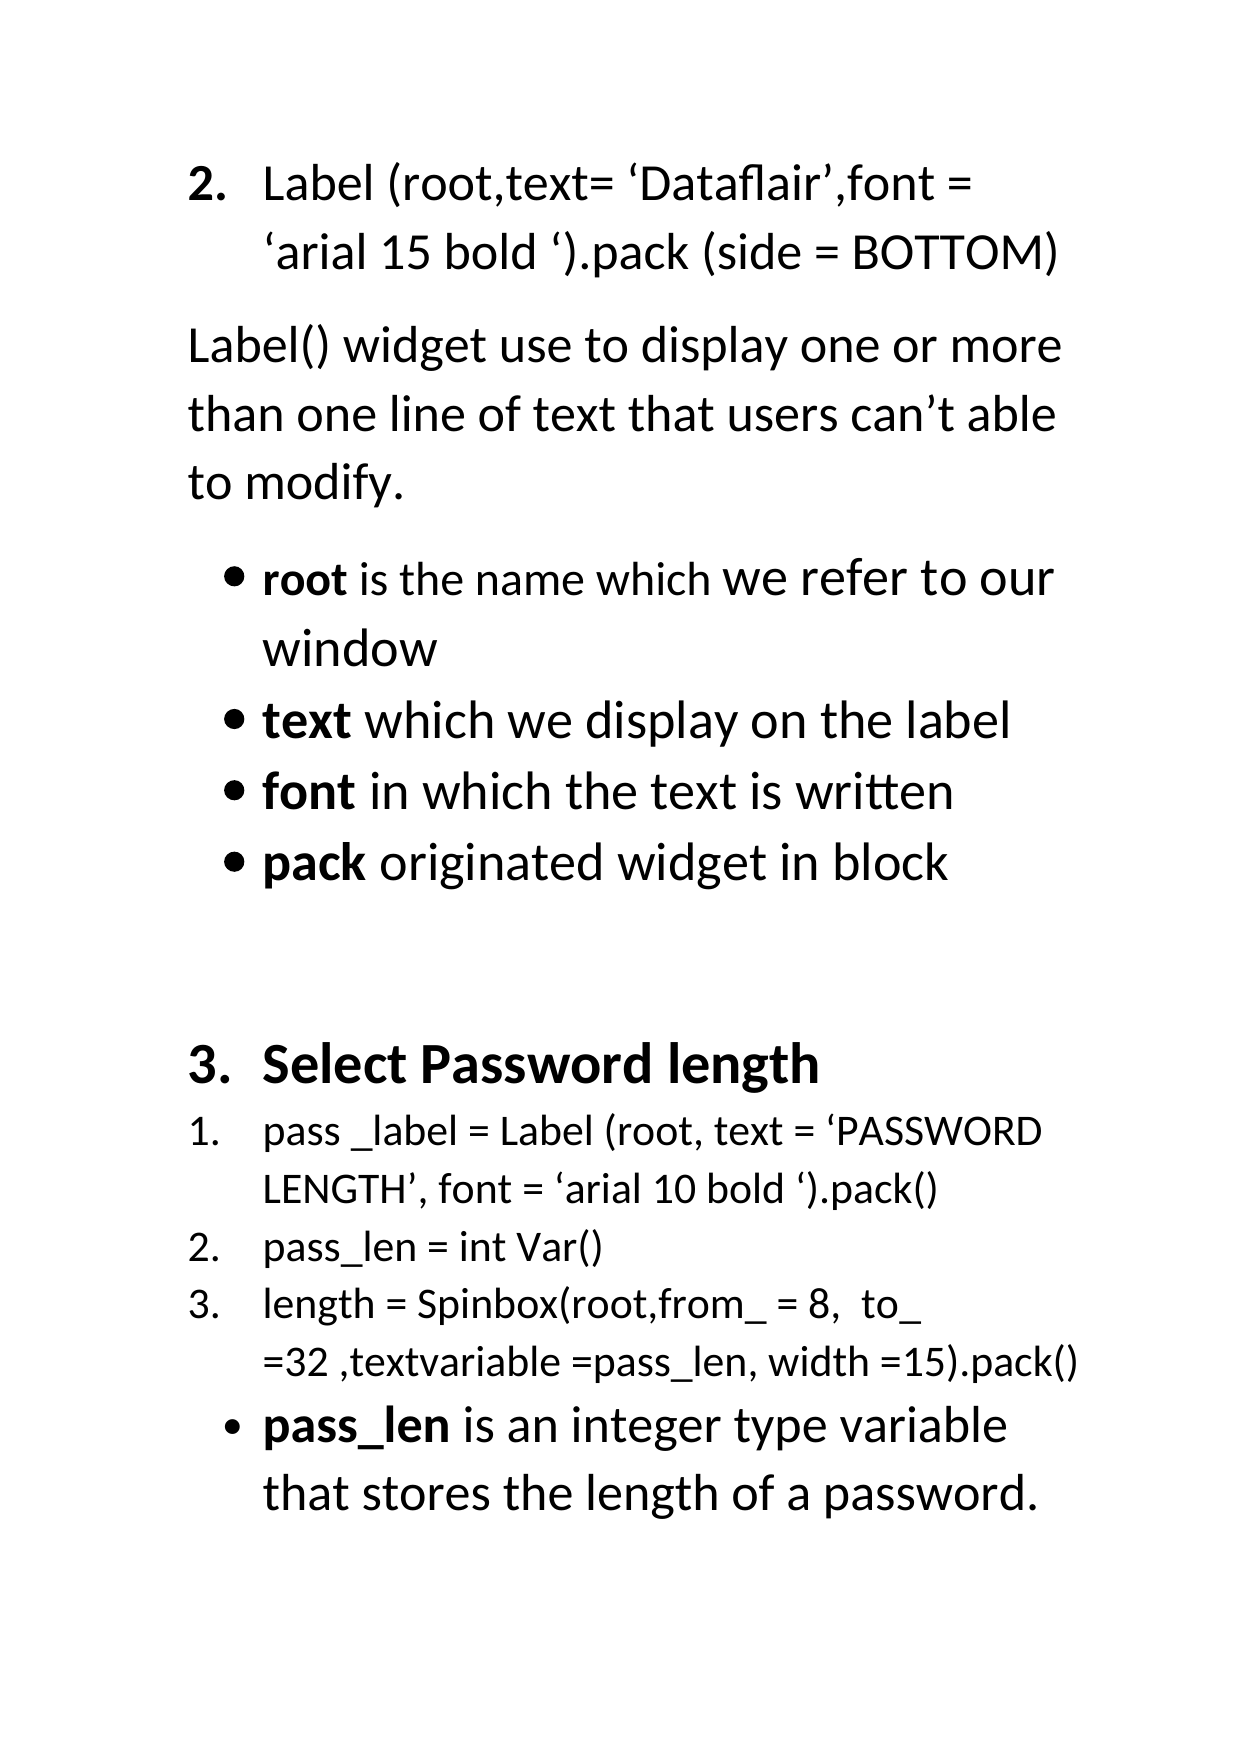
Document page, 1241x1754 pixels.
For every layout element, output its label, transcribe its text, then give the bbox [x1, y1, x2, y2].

list text which we display on the label [225, 685, 1090, 752]
list pass _label = Label (root, text = ‘PASSWORD LENGTH’, font = ‘arial 10 bold ‘).pack() [187, 1103, 1090, 1214]
list pack originated widget in block [225, 828, 1090, 894]
list length = Spinbox(root,from_ = 8, to_ =32 ,textvariable =pass_len, width =15).pack() [187, 1276, 1090, 1387]
list pass_len = int Var() [187, 1219, 1090, 1272]
list Select Password length [187, 1026, 1090, 1098]
list pass_len is an integer type variable that stores the length of a password. [225, 1392, 1090, 1524]
list font in which the text is written [225, 757, 1090, 823]
text Label() widget use to display one or more than one line of text that users can’t able to modify. [187, 312, 1090, 513]
list root is the name which we refer to our window [225, 543, 1090, 680]
list Label (root,text= ‘Dataflair’,font = ‘arial 15 bold ‘).pack (side = BOTTOM) [187, 150, 1090, 282]
